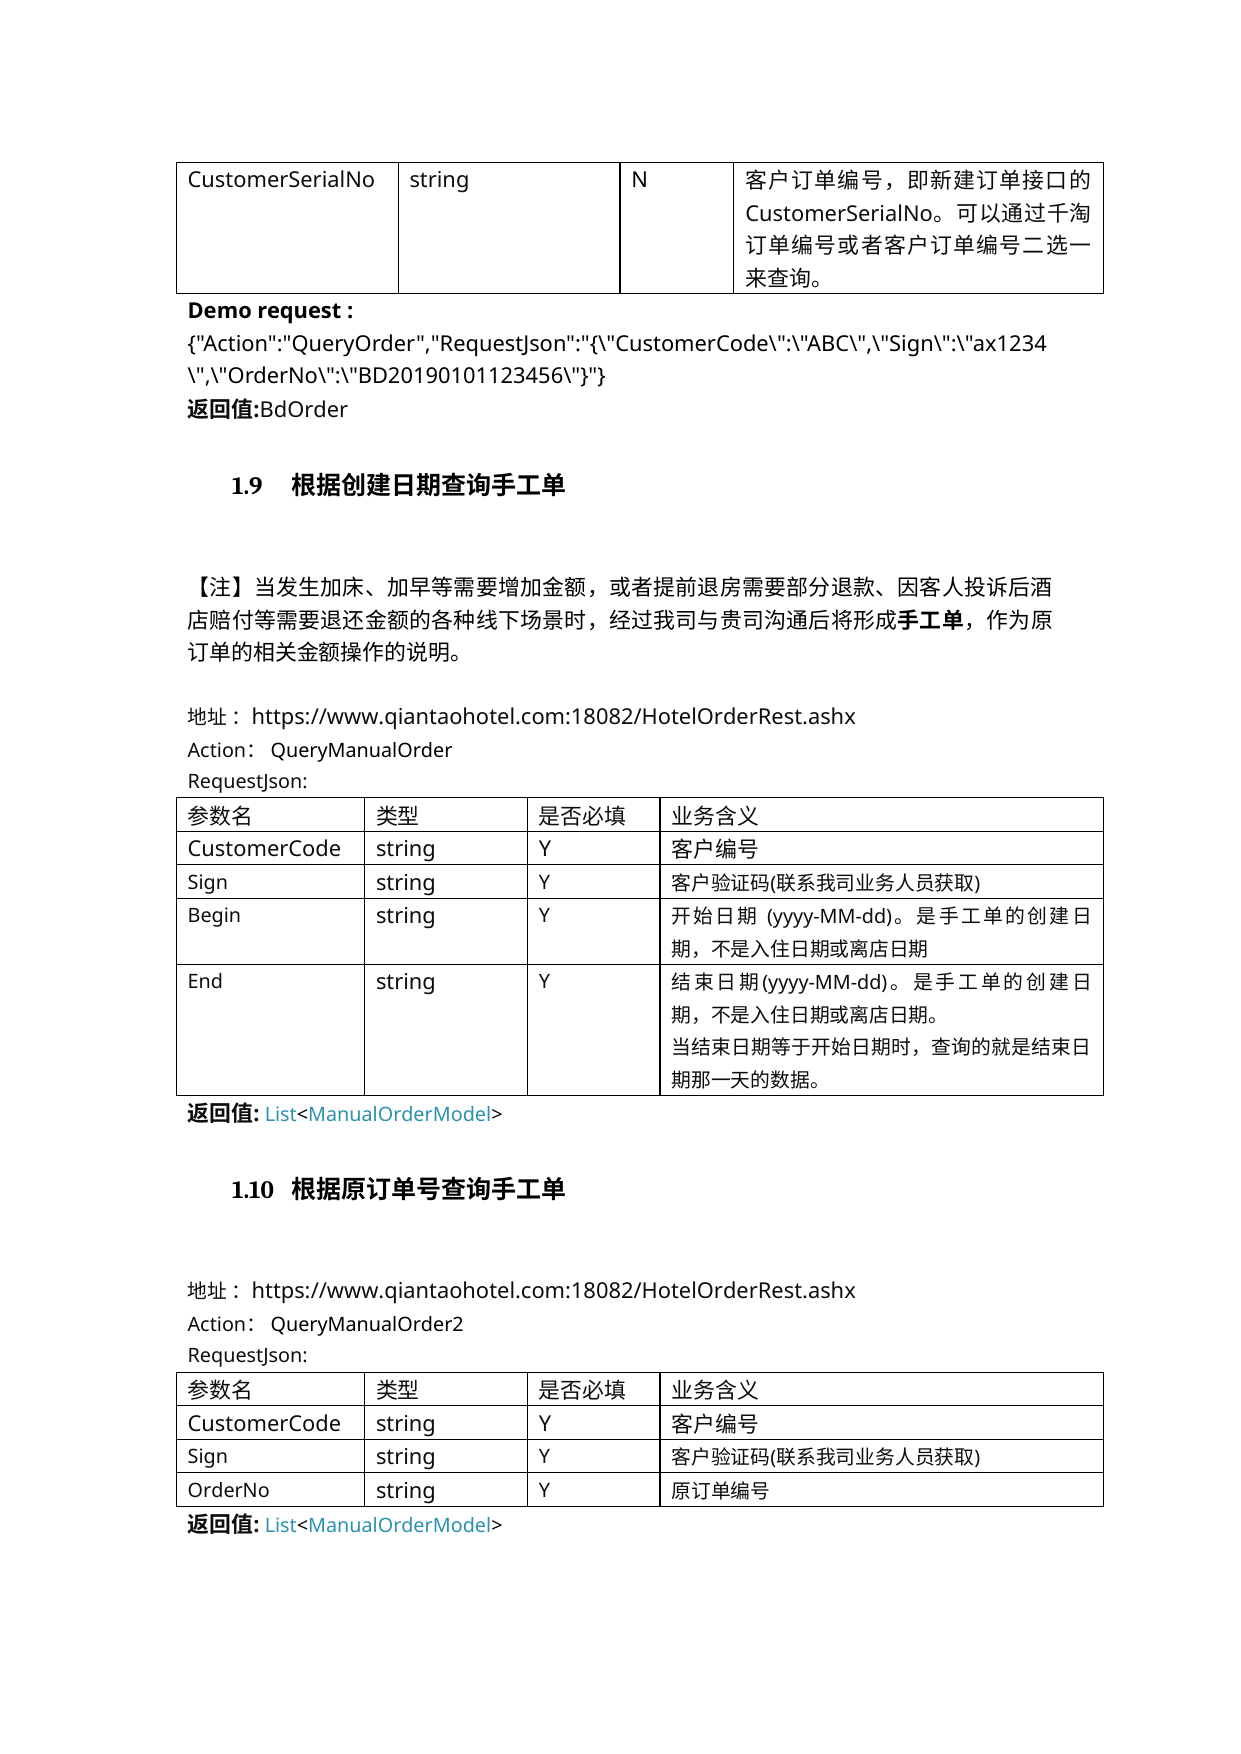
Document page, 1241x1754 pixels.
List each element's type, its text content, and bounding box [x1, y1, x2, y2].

table_cell string [365, 965, 527, 1095]
table_cell 客户编号 [661, 832, 1103, 864]
table_cell string [365, 1440, 527, 1472]
table_cell string [365, 1473, 527, 1506]
table_cell 客户验证码(联系我司业务人员获取) [661, 865, 1103, 898]
table_header 类型 [365, 1373, 527, 1405]
text 返回值: List<ManualOrderModel> [187, 1096, 1053, 1128]
text {"Action":"QueryOrder","RequestJson":"{\"CustomerCode\":\"ABC\",\"Sign\":\"ax1234\",\"OrderNo\":\"BD20190101123456\"}"} [187, 327, 1053, 392]
table_cell Y [528, 1440, 659, 1472]
table_cell Y [528, 899, 659, 964]
table_header 业务含义 [661, 798, 1103, 831]
table_cell string [365, 899, 527, 964]
table_cell Y [528, 832, 659, 864]
table_header 参数名 [177, 1373, 364, 1405]
table_cell 客户编号 [661, 1406, 1103, 1439]
subtitle 根据原订单号查询手工单 [232, 1156, 1053, 1221]
table_cell N [621, 163, 733, 293]
table_cell Sign [177, 1440, 364, 1472]
table_cell 结束日期(yyyy-MM-dd)。是手工单的创建日期，不是入住日期或离店日期。 当结束日期等于开始日期时，查询的就是结束日期那一天的数据。 [661, 965, 1103, 1095]
text 【注】当发生加床、加早等需要增加金额，或者提前退房需要部分退款、因客人投诉后酒店赔付等需要退还金额的各种线下场景时，经过我司与贵司沟通后将形成手工单，作为原订单的相关金额操作的说明。 [187, 570, 1053, 667]
table_cell Y [528, 1406, 659, 1439]
text RequestJson: [187, 765, 1053, 797]
table_cell string [399, 163, 619, 293]
table_cell OrderNo [177, 1473, 364, 1506]
text 返回值: List<ManualOrderModel> [187, 1507, 1053, 1539]
subtitle 根据创建日期查询手工单 [232, 451, 1053, 516]
table_cell 开始日期 (yyyy-MM-dd)。是手工单的创建日期，不是入住日期或离店日期 [661, 899, 1103, 964]
table_cell CustomerCode [177, 832, 364, 864]
table_header 是否必填 [528, 798, 659, 831]
text 地址 ：https://www.qiantaohotel.com:18082/HotelOrderRest.ashx [187, 700, 1053, 732]
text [187, 1274, 1053, 1307]
table_cell 客户订单编号，即新建订单接口的CustomerSerialNo。可以通过千淘订单编号或者客户订单编号二选一来查询。 [734, 163, 1103, 293]
table_cell End [177, 965, 364, 1095]
table_cell string [365, 1406, 527, 1439]
text 返回值:BdOrder [187, 392, 1053, 424]
text Action： QueryManualOrder [187, 732, 1053, 765]
table_cell Sign [177, 865, 364, 898]
table_header 是否必填 [528, 1373, 659, 1405]
text RequestJson: [187, 1339, 1053, 1372]
table_cell string [365, 865, 527, 898]
text Demo request : [187, 294, 1053, 327]
table_cell Y [528, 1473, 659, 1506]
table_cell CustomerSerialNo [177, 163, 398, 293]
table_cell CustomerCode [177, 1406, 364, 1439]
table_cell 客户验证码(联系我司业务人员获取) [661, 1440, 1103, 1472]
text Action： QueryManualOrder2 [187, 1307, 1053, 1339]
table_cell Y [528, 965, 659, 1095]
table_cell 原订单编号 [661, 1473, 1103, 1506]
table_header 参数名 [177, 798, 364, 831]
table_header 业务含义 [661, 1373, 1103, 1405]
table_cell Y [528, 865, 659, 898]
table_cell string [365, 832, 527, 864]
table_header 类型 [365, 798, 527, 831]
table_cell Begin [177, 899, 364, 964]
